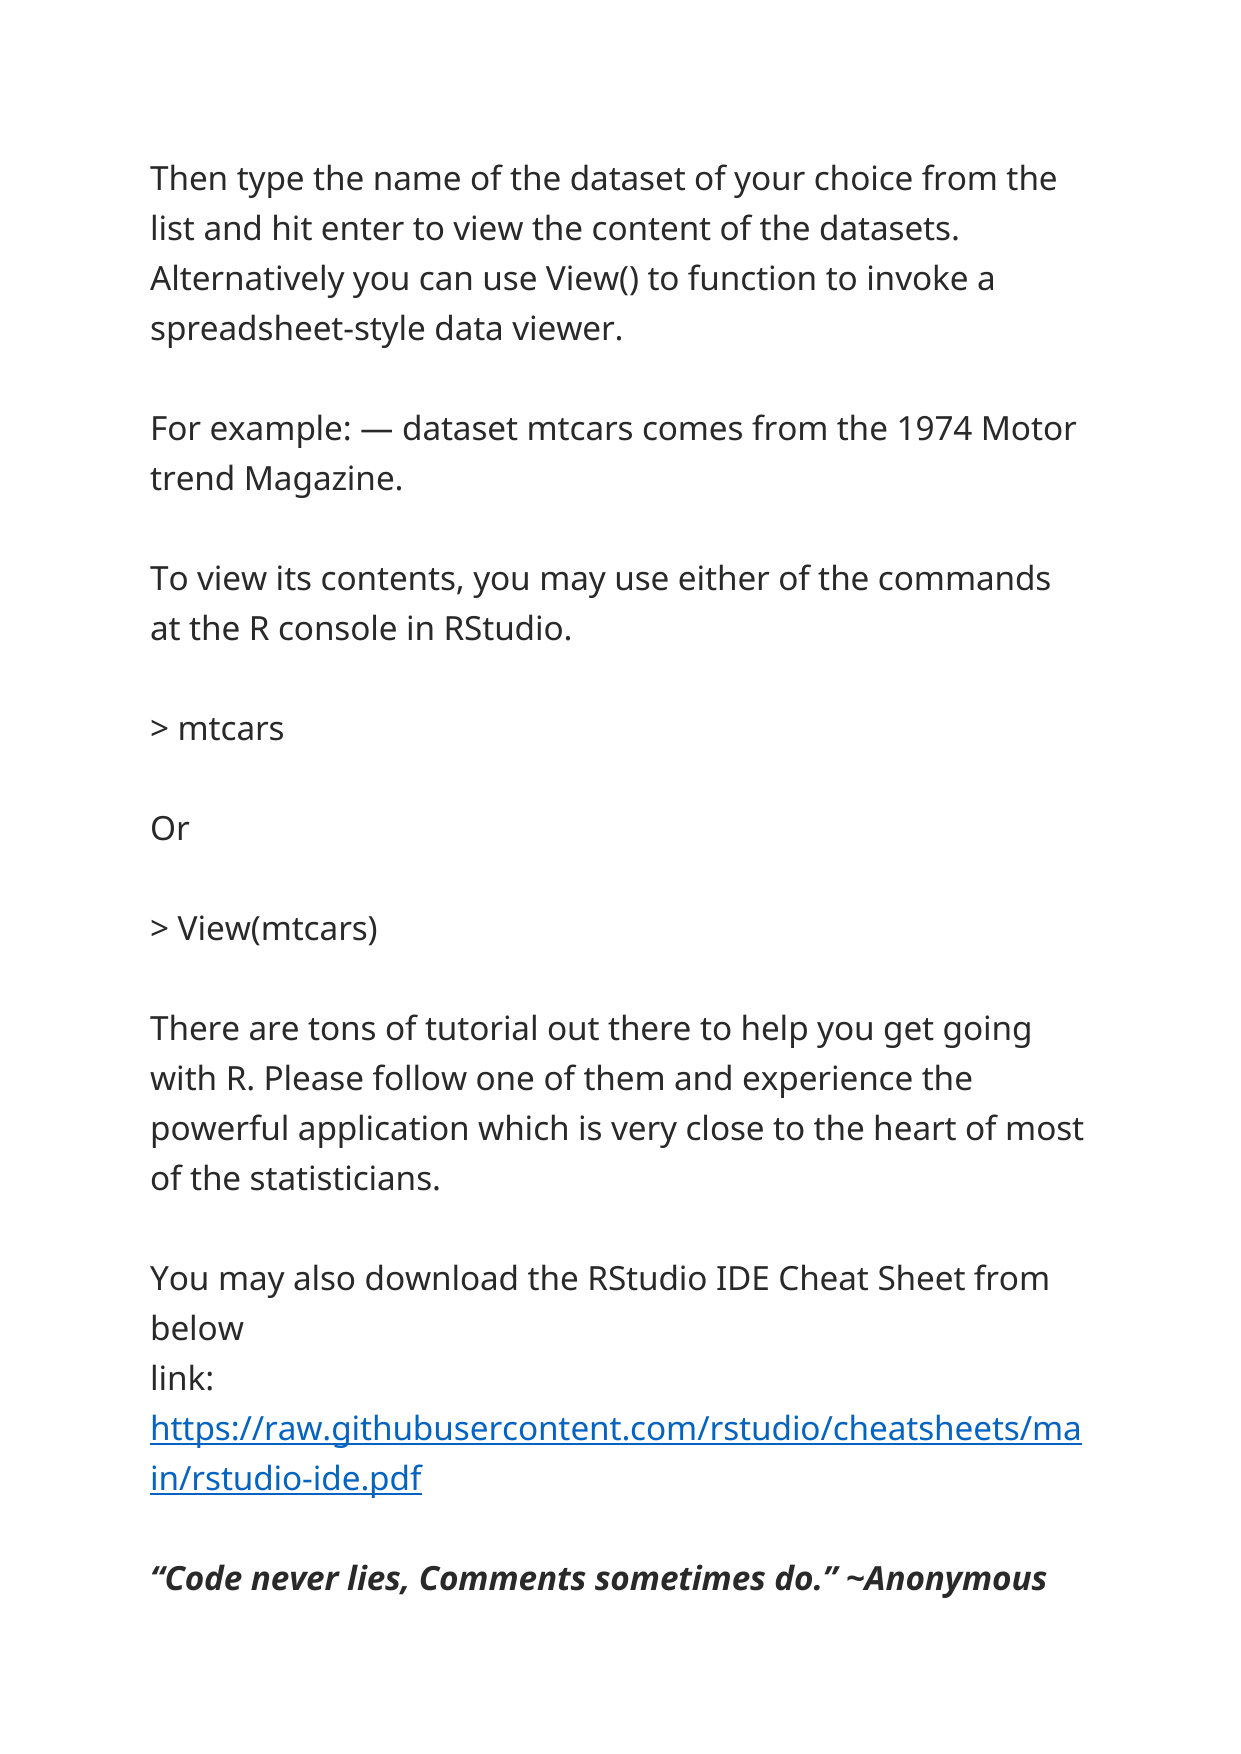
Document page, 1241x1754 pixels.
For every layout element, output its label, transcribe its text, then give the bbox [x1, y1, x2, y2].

text To view its contents, you may use either of the commands at the R console in RStudio. [150, 550, 1090, 650]
text There are tons of tutorial out there to help you get going with R. Please follow one of them and experience the powerful application which is very close to the heart of most of the statisticians. [150, 1000, 1090, 1200]
text > View(mtcars) [150, 900, 1090, 950]
text Then type the name of the dataset of your choice from the list and hit enter to view the content of the datasets. Alternatively you can use View() to function to invoke a spreadsheet-style data viewer. [150, 150, 1090, 350]
text You may also download the RStudio IDE Cheat Sheet from below link: https://raw.githubusercontent.com/rstudio/cheatsheets/main/rstudio-ide.pdf [150, 1250, 1090, 1500]
text “Code never lies, Comments sometimes do.” ~Anonymous [150, 1550, 1090, 1600]
text Or [150, 800, 1090, 850]
text For example: — dataset mtcars comes from the 1974 Motor trend Magazine. [150, 400, 1090, 500]
text > mtcars [150, 700, 1090, 750]
